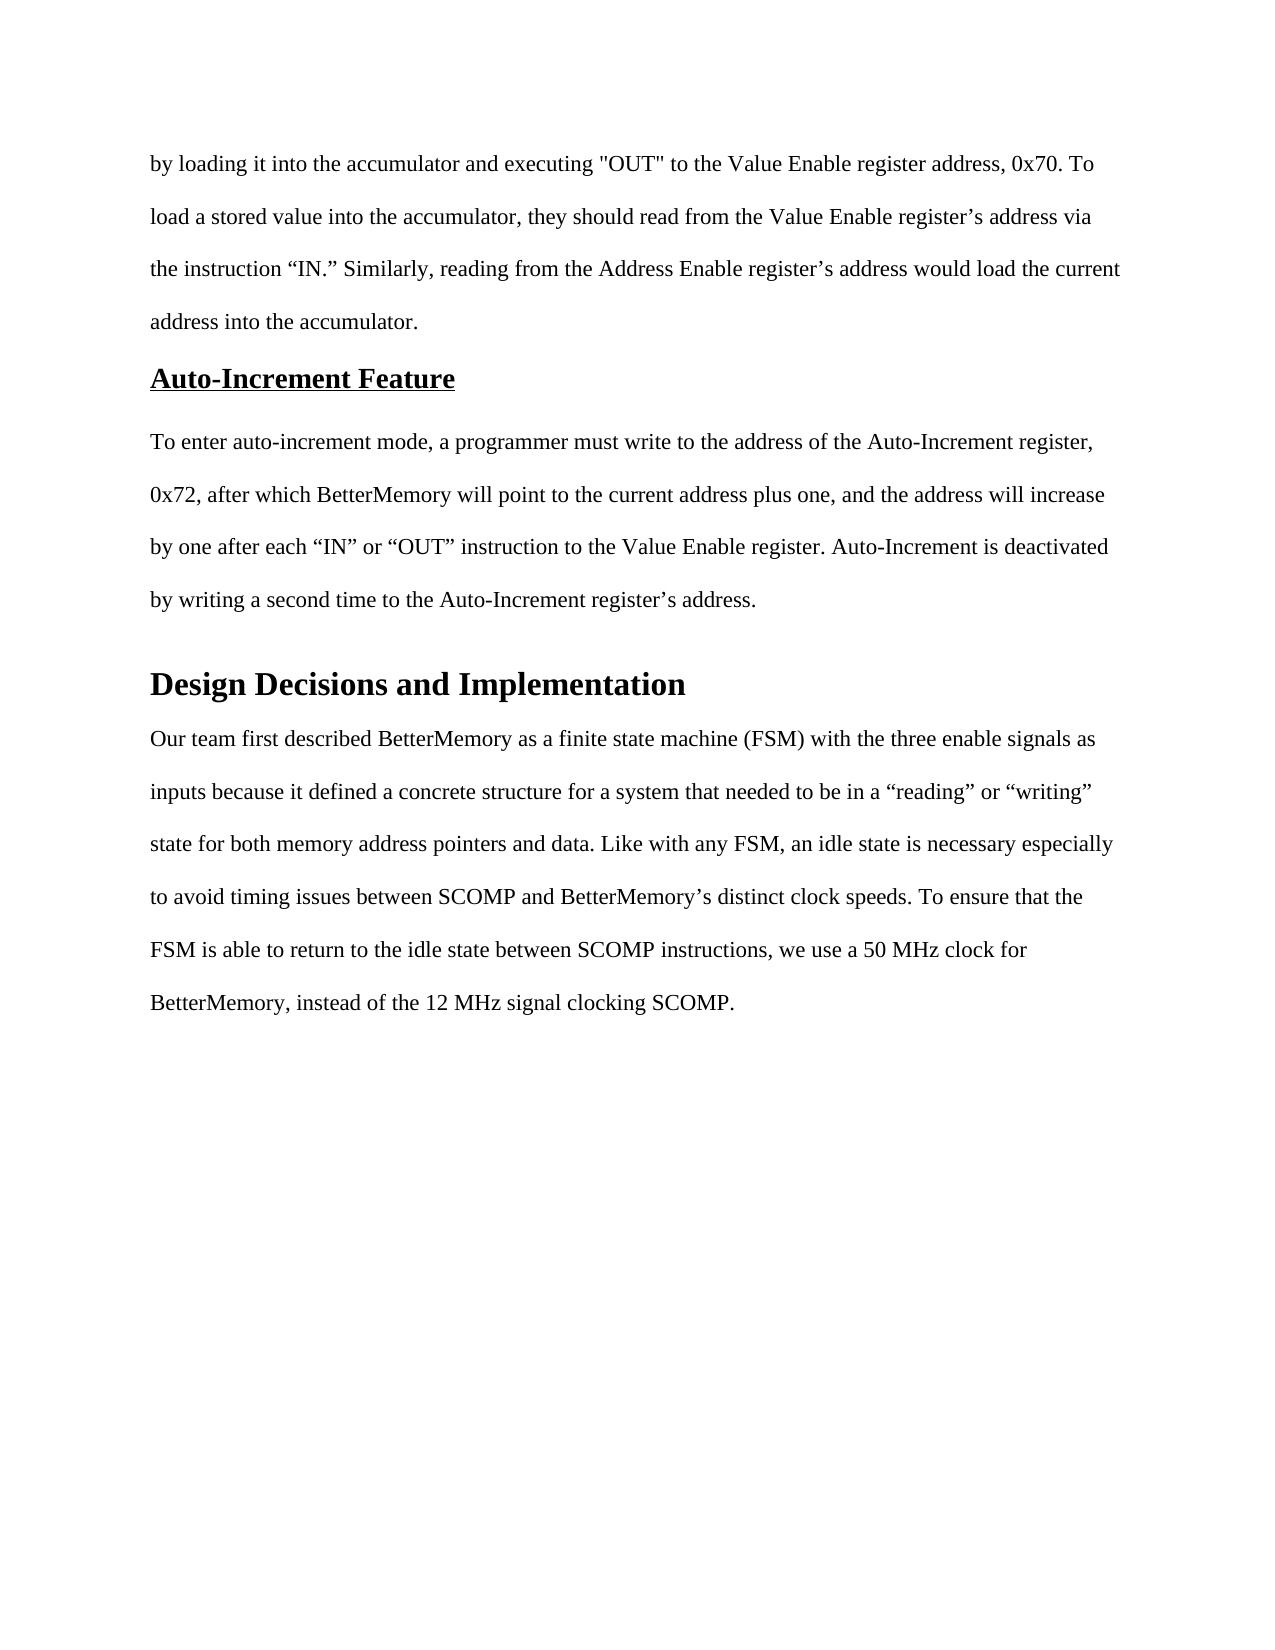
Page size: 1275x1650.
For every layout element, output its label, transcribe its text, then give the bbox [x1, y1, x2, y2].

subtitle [150, 150, 1125, 334]
subtitle Design Decisions and Implementation [150, 664, 1125, 702]
subtitle To enter auto-increment mode, a programmer must write to the address of the Auto-Increment register, 0x72, after which BetterMemory will point to the current address plus one, and the address will increase by one after each “IN” or “OUT” instruction to the Value Enable register. Auto-Increment is deactivated by writing a second time to the Auto-Increment register’s address. [150, 428, 1125, 612]
subtitle Auto-Increment Feature [150, 361, 1125, 394]
text Our team first described BetterMemory as a finite state machine (FSM) with the three enable signals as inputs because it defined a concrete structure for a system that needed to be in a “reading” or “writing” state for both memory address pointers and data. Like with any FSM, an idle state is necessary especially to avoid timing issues between SCOMP and BetterMemory’s distinct clock speeds. To ensure that the FSM is able to return to the idle state between SCOMP instructions, we use a 50 MHz clock for BetterMemory, instead of the 12 MHz signal clocking SCOMP. [150, 725, 1125, 1015]
